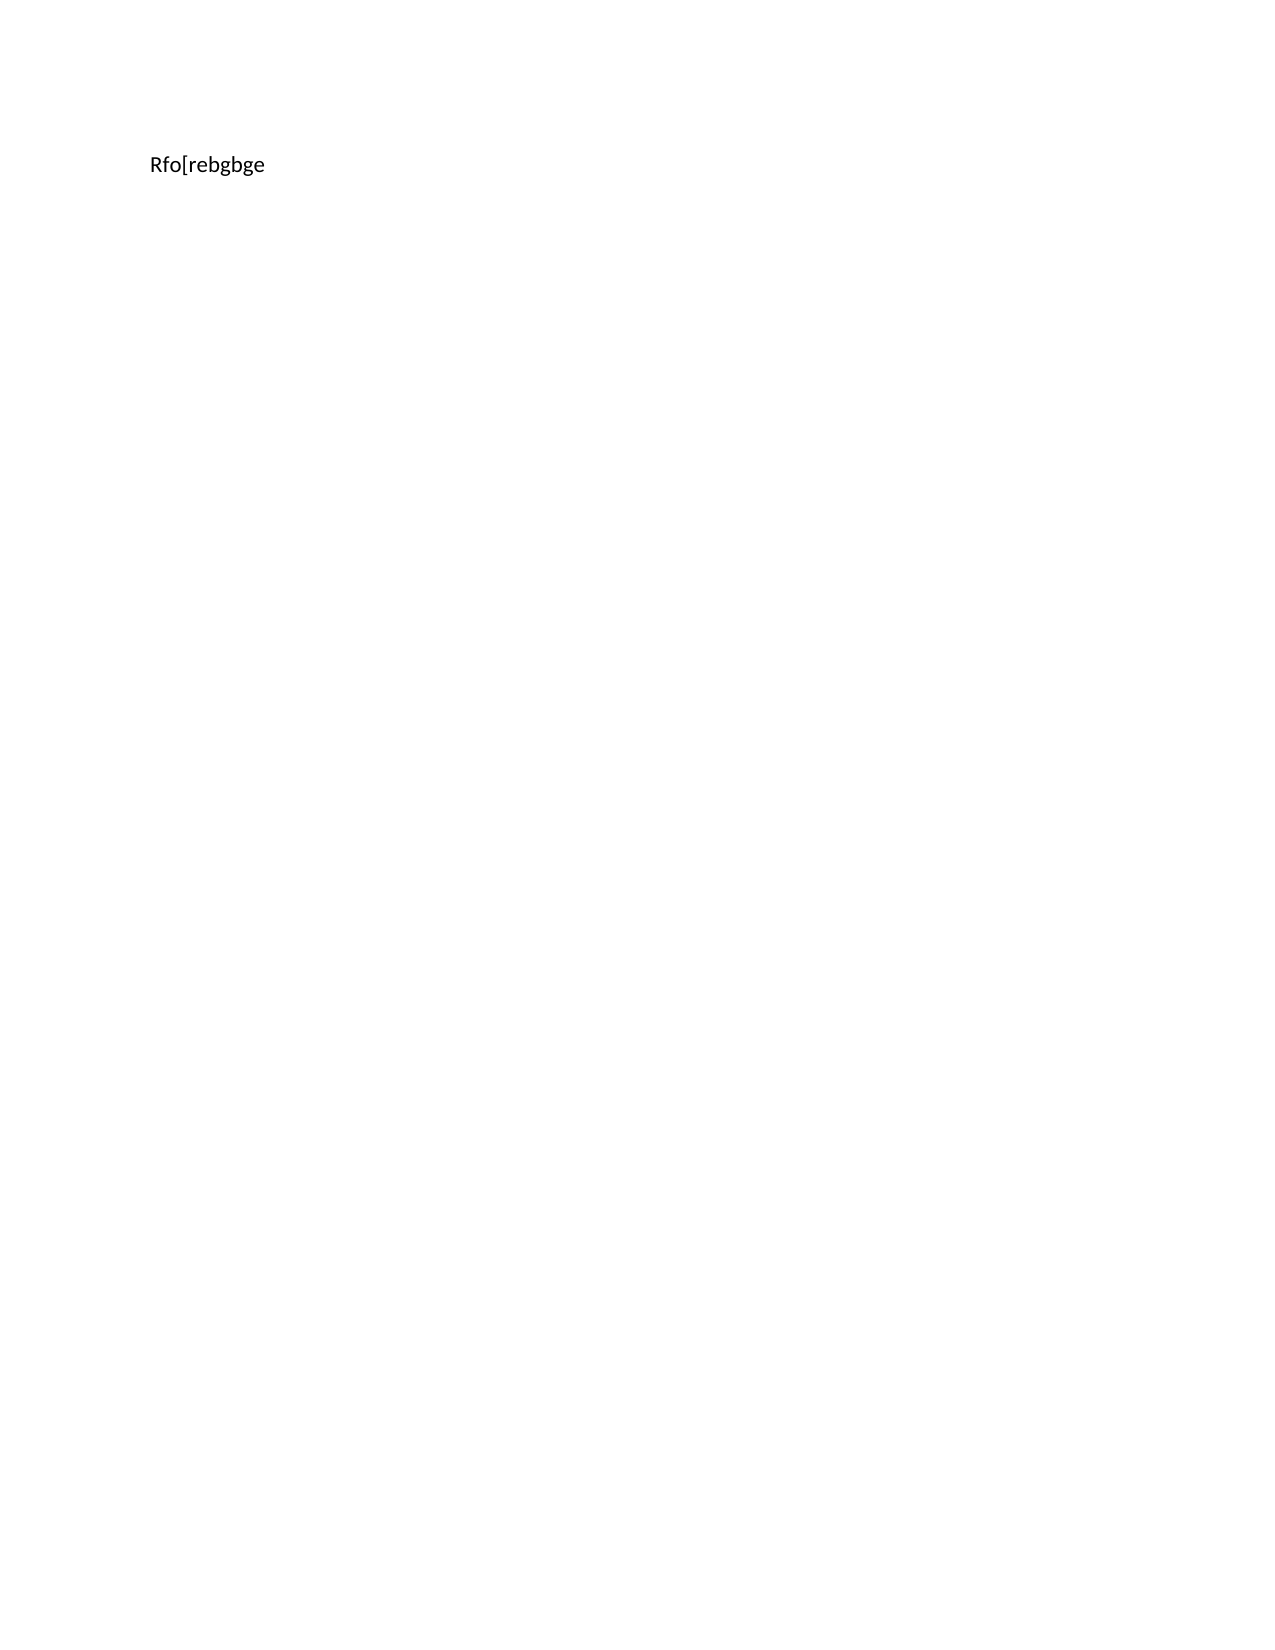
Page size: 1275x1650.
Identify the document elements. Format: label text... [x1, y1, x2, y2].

text Rfo[rebgbge [150, 150, 1125, 178]
